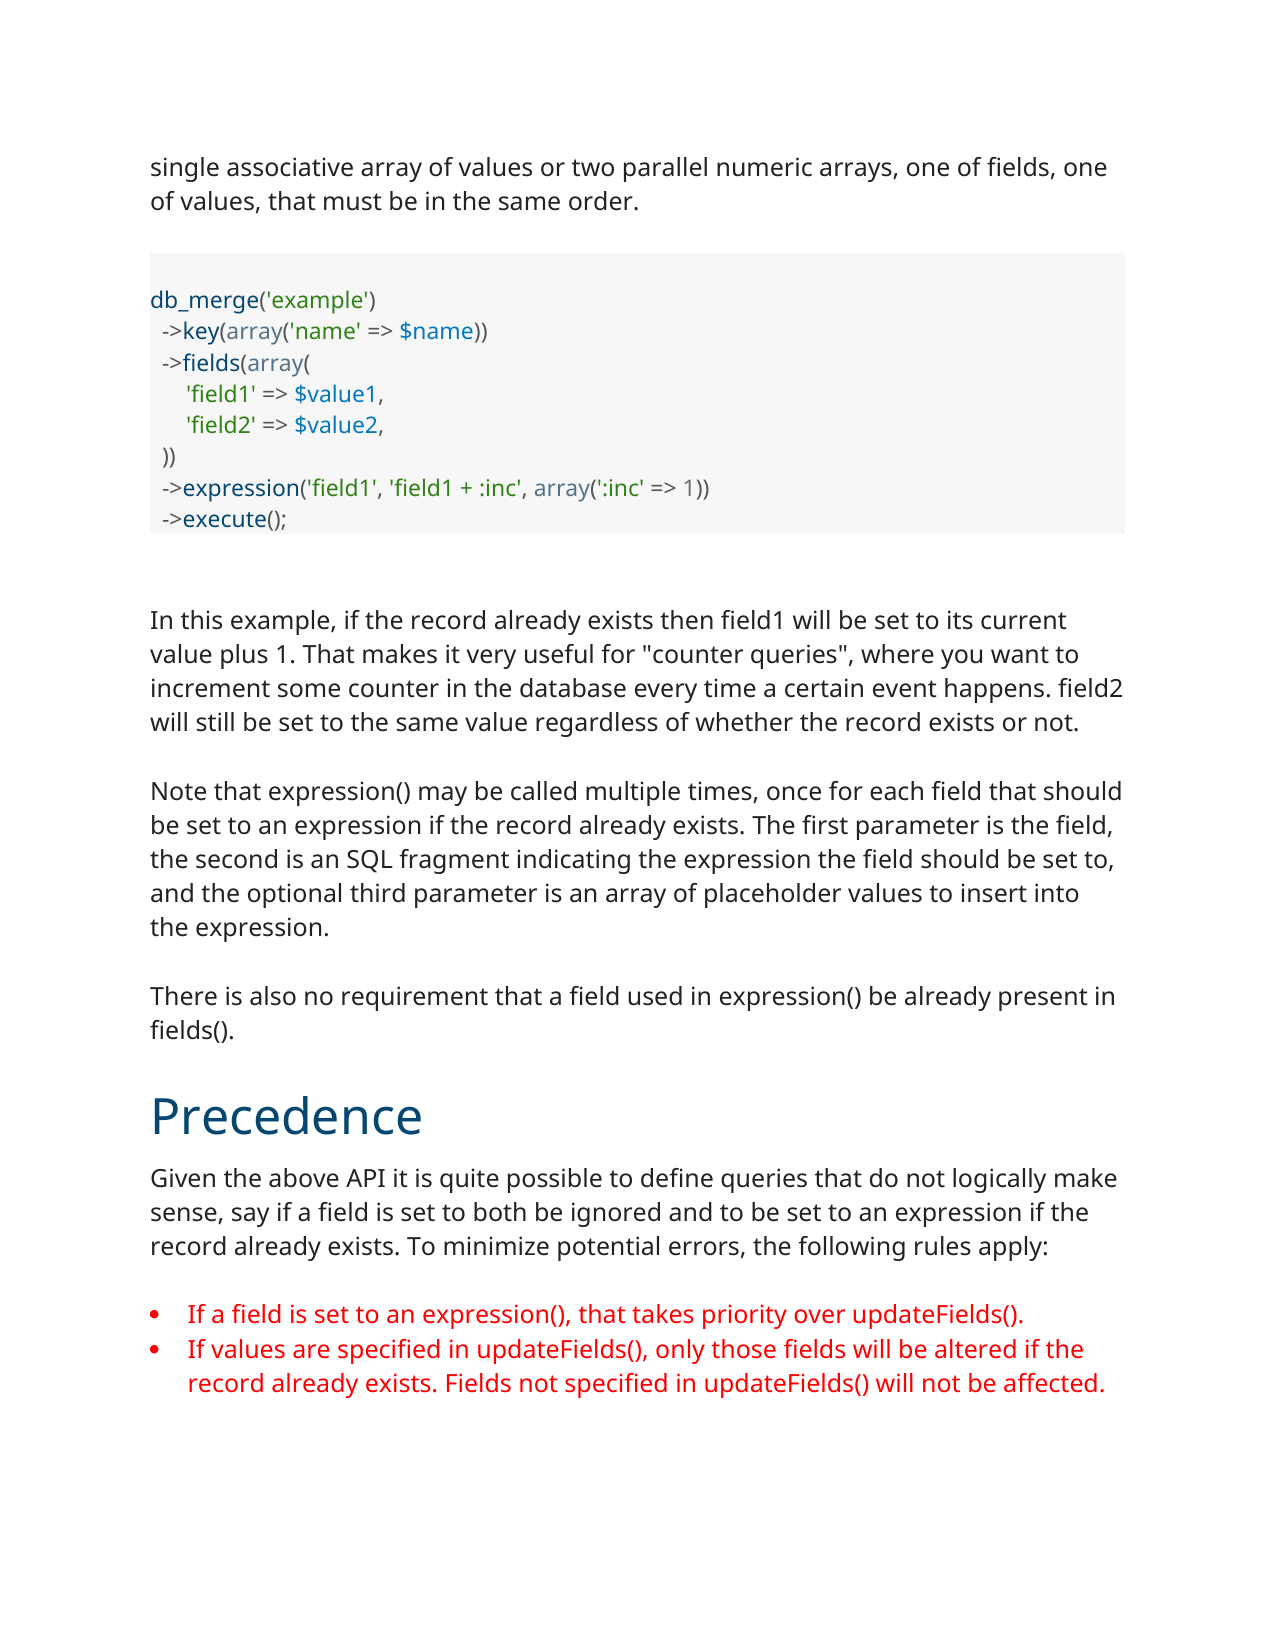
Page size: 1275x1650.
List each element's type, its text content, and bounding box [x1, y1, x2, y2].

text ->key(array('name' => $name)) [150, 315, 1125, 346]
text ->fields(array( [150, 346, 1125, 378]
text Given the above API it is quite possible to define queries that do not logically make sense, say if a field is set to both be ignored and to be set to an expression if the record already exists. To minimize potential errors, the following rules apply: [150, 1160, 1125, 1263]
text ->expression('field1', 'field1 + :inc', array(':inc' => 1)) [150, 471, 1125, 503]
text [150, 150, 1125, 218]
text Note that expression() may be called multiple times, once for each field that should be set to an expression if the record already exists. The first parameter is the field, the second is an SQL fragment indicating the expression the field should be set to, and the optional third parameter is an array of placeholder values to insert into the expression. [150, 773, 1125, 944]
text db_merge('example') [150, 284, 1125, 315]
text )) [150, 440, 1125, 471]
text In this example, if the record already exists then field1 will be set to its current value plus 1. That makes it very useful for "counter queries", where you want to increment some counter in the database every time a certain event happens. field2 will still be set to the same value regardless of whether the record exists or not. [150, 603, 1125, 739]
list If a field is set to an expression(), that takes priority over updateFields(). [150, 1297, 1125, 1331]
list If values are specified in updateFields(), only those fields will be altered if the record already exists. Fields not specified in updateFields() will not be affected. [150, 1331, 1125, 1427]
subtitle Precedence [150, 1081, 1125, 1149]
text 'field1' => $value1, [150, 378, 1125, 409]
text 'field2' => $value2, [150, 409, 1125, 440]
text There is also no requirement that a field used in expression() be already present in fields(). [150, 978, 1125, 1046]
text ->execute(); [150, 503, 1125, 534]
